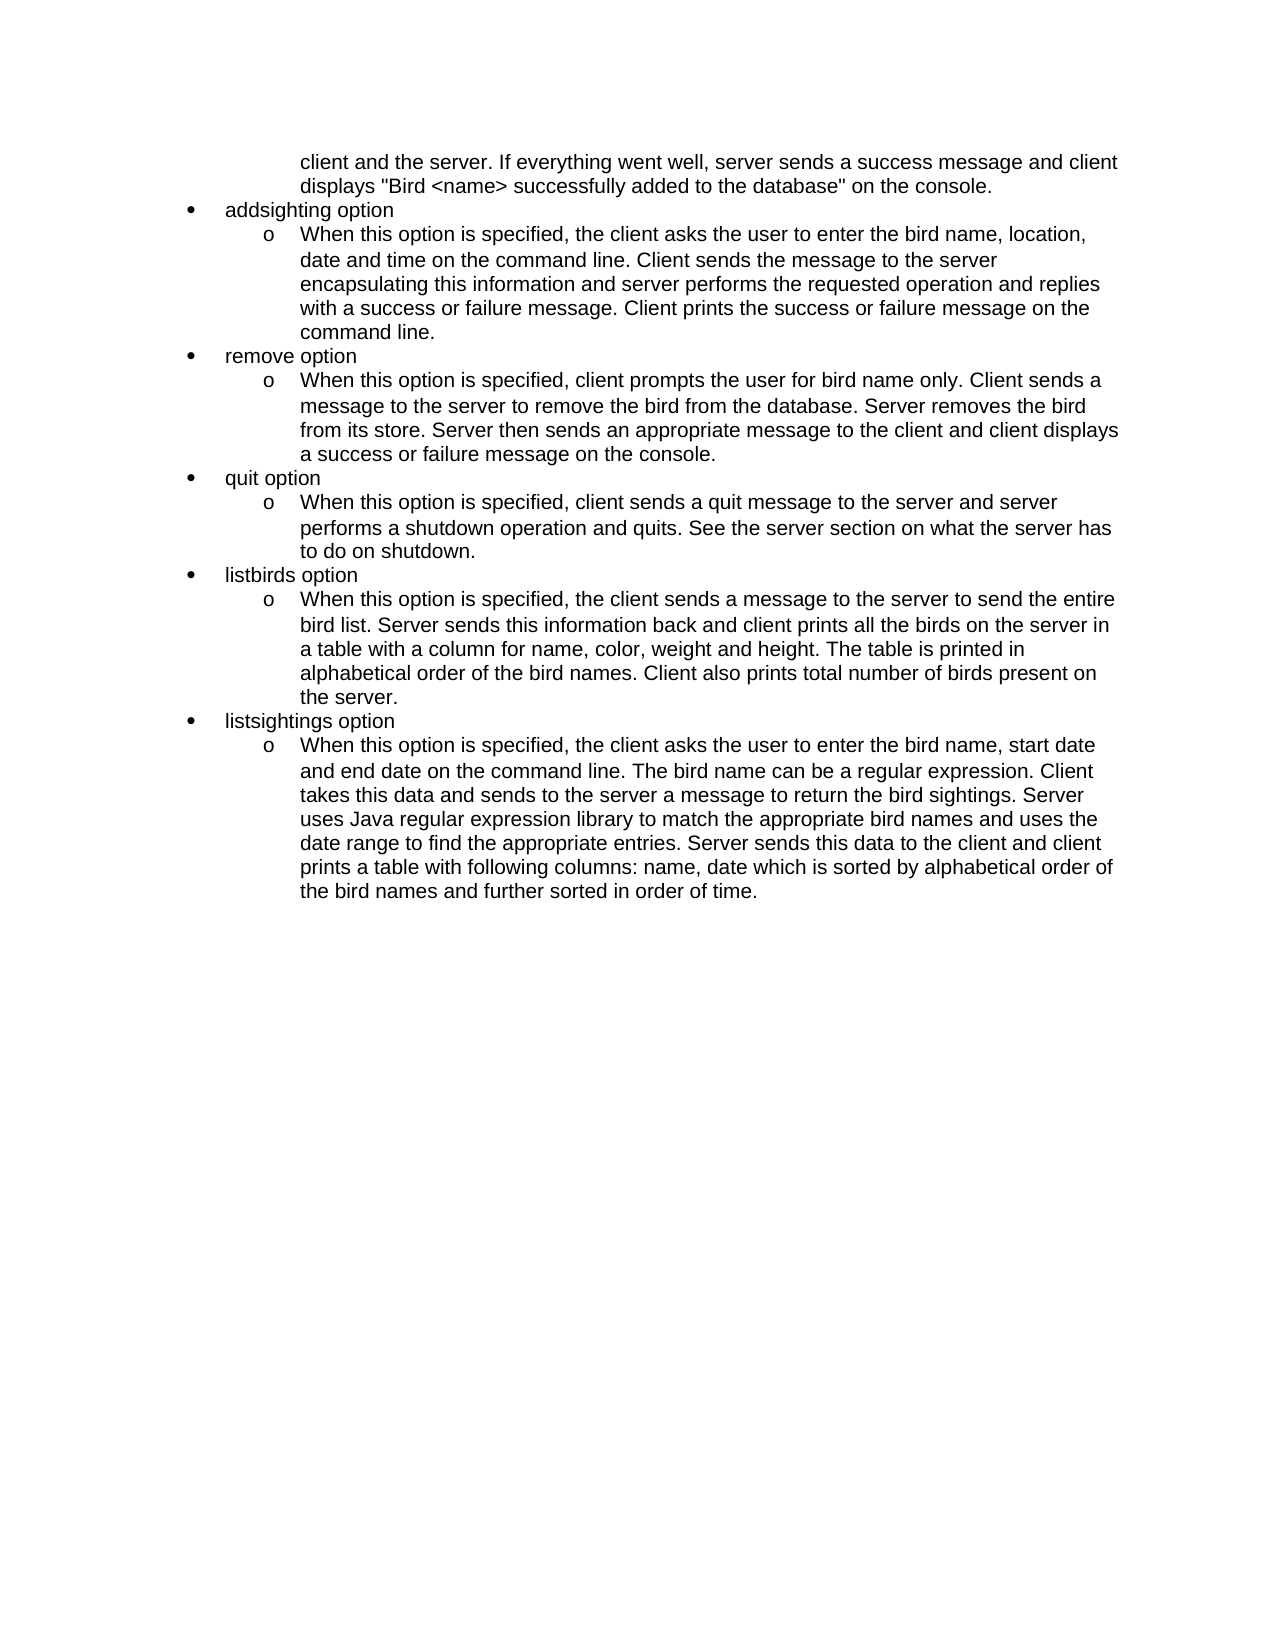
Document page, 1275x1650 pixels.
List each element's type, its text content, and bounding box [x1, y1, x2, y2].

list When this option is specified, client sends a quit message to the server and server performs a shutdown operation and quits. See the server section on what the server has to do on shutdown. [262, 489, 1125, 563]
list When this option is specified, the client sends a message to the server to send the entire bird list. Server sends this information back and client prints all the birds on the server in a table with a column for name, color, weight and height. The table is printed in alphabetical order of the bird names. Client also prints total number of birds present on the server. [262, 587, 1125, 709]
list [262, 150, 1125, 198]
list listsightings option [187, 709, 1125, 733]
list listbirds option [187, 563, 1125, 587]
list remove option [187, 344, 1125, 368]
list When this option is specified, client prompts the user for bird name only. Client sends a message to the server to remove the bird from the database. Server removes the bird from its store. Server then sends an appropriate message to the client and client displays a success or failure message on the console. [262, 368, 1125, 465]
list quit option [187, 465, 1125, 489]
list addsighting option [187, 198, 1125, 222]
list When this option is specified, the client asks the user to enter the bird name, location, date and time on the command line. Client sends the message to the server encapsulating this information and server performs the requested operation and replies with a success or failure message. Client prints the success or failure message on the command line. [262, 222, 1125, 344]
list When this option is specified, the client asks the user to enter the bird name, start date and end date on the command line. The bird name can be a regular expression. Client takes this data and sends to the server a message to return the bird sightings. Server uses Java regular expression library to match the appropriate bird names and uses the date range to find the appropriate entries. Server sends this data to the client and client prints a table with following columns: name, date which is sorted by alphabetical order of the bird names and further sorted in order of time. [262, 733, 1125, 903]
